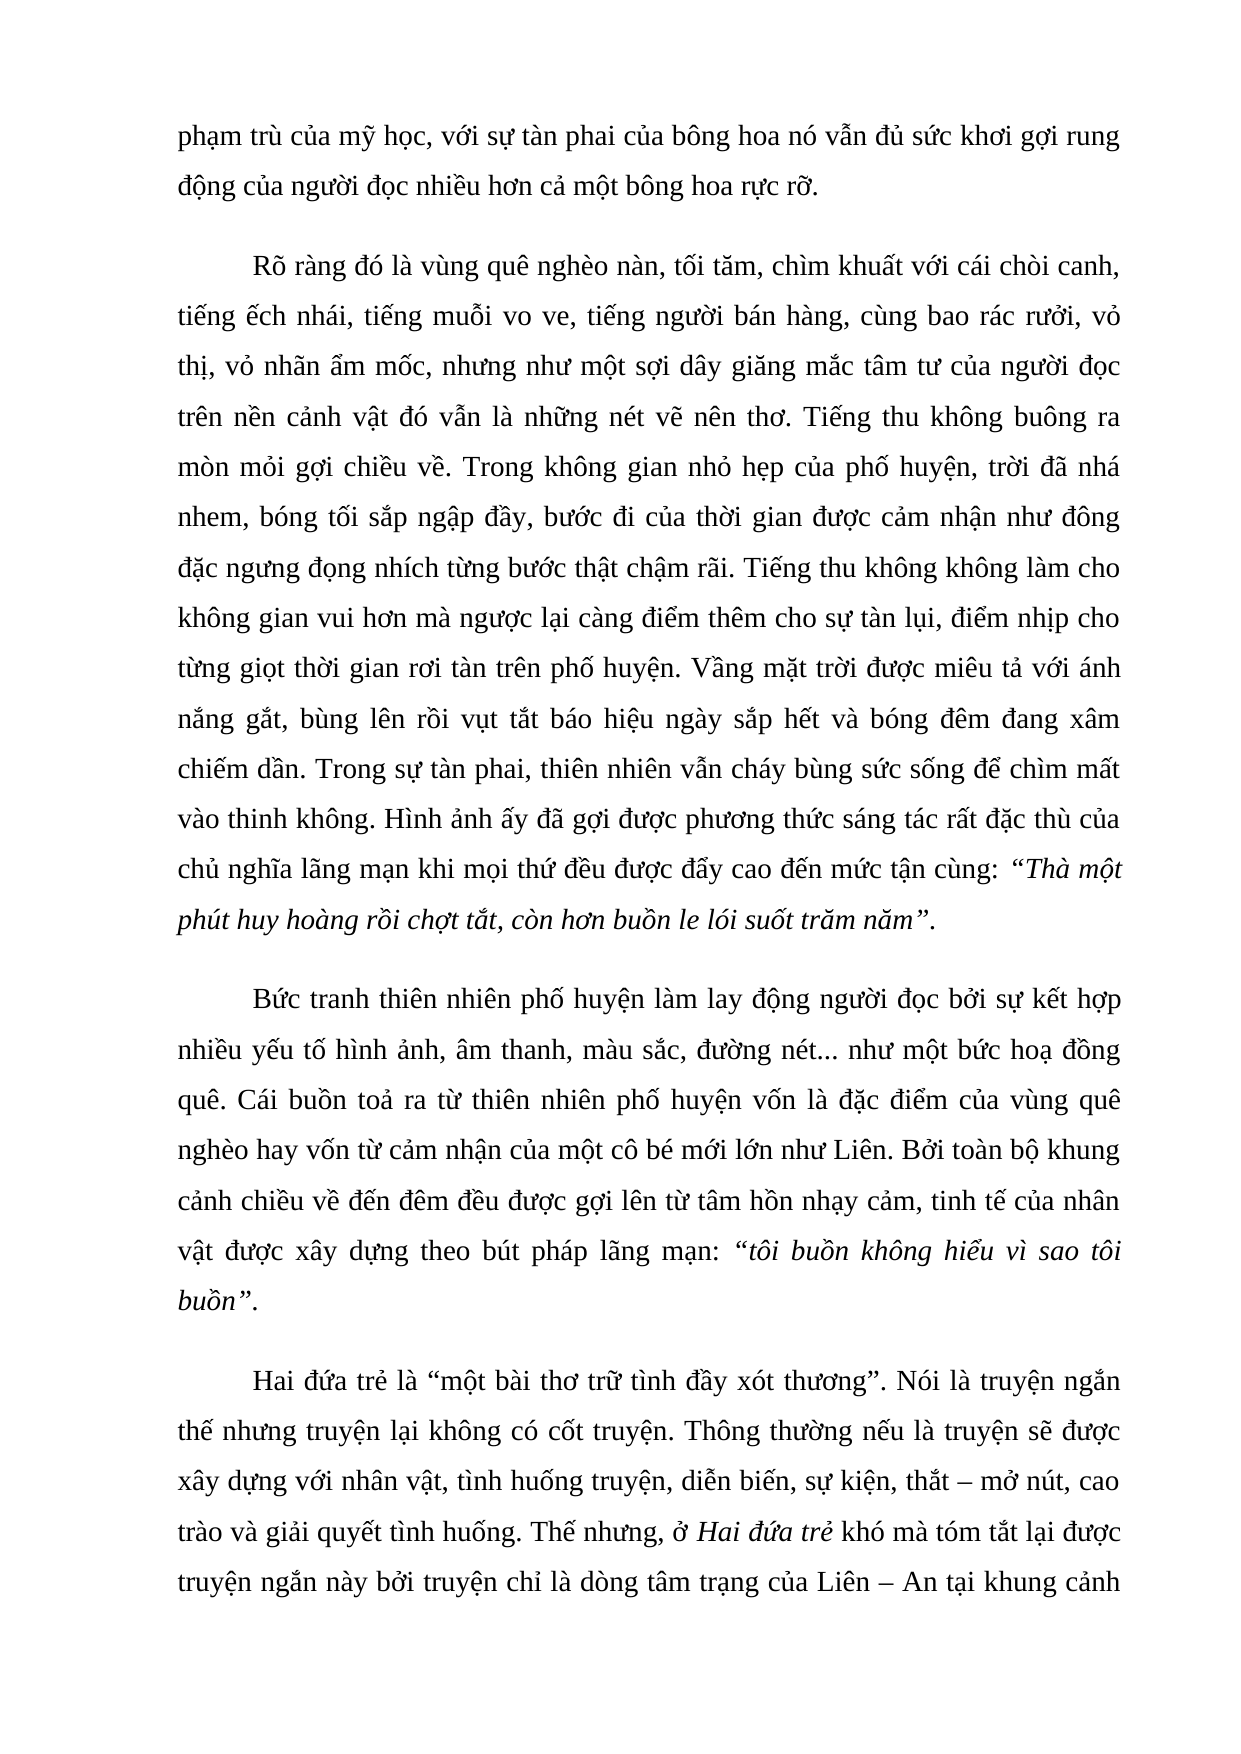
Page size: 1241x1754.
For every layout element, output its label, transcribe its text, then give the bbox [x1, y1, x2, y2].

text Bức tranh thiên nhiên phố huyện làm lay động người đọc bởi sự kết hợp nhiều yếu tố hình ảnh, âm thanh, màu sắc, đường nét... như một bức hoạ đồng quê. Cái buồn toả ra từ thiên nhiên phố huyện vốn là đặc điểm của vùng quê nghèo hay vốn từ cảm nhận của một cô bé mới lớn như Liên. Bởi toàn bộ khung cảnh chiều về đến đêm đều được gợi lên từ tâm hồn nhạy cảm, tinh tế của nhân vật được xây dựng theo bút pháp lãng mạn: “tôi buồn không hiểu vì sao tôi buồn”. [177, 981, 1122, 1317]
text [177, 118, 1122, 202]
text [177, 1363, 1122, 1598]
text Rõ ràng đó là vùng quê nghèo nàn, tối tăm, chìm khuất với cái chòi canh, tiếng ếch nhái, tiếng muỗi vo ve, tiếng người bán hàng, cùng bao rác rưởi, vỏ thị, vỏ nhãn ẩm mốc, nhưng như một sợi dây giăng mắc tâm tư của người đọc trên nền cảnh vật đó vẫn là những nét vẽ nên thơ. Tiếng thu không buông ra mòn mỏi gợi chiều về. Trong không gian nhỏ hẹp của phố huyện, trời đã nhá nhem, bóng tối sắp ngập đầy, bước đi của thời gian được cảm nhận như đông đặc ngưng đọng nhích từng bước thật chậm rãi. Tiếng thu không không làm cho không gian vui hơn mà ngược lại càng điểm thêm cho sự tàn lụi, điểm nhịp cho từng giọt thời gian rơi tàn trên phố huyện. Vầng mặt trời được miêu tả với ánh nắng gắt, bùng lên rồi vụt tắt báo hiệu ngày sắp hết và bóng đêm đang xâm chiếm dần. Trong sự tàn phai, thiên nhiên vẫn cháy bùng sức sống để chìm mất vào thinh không. Hình ảnh ấy đã gợi được phương thức sáng tác rất đặc thù của chủ nghĩa lãng mạn khi mọi thứ đều được đẩy cao đến mức tận cùng: “Thà một phút huy hoàng rồi chợt tắt, còn hơn buồn le lói suốt trăm năm”. [177, 248, 1122, 936]
